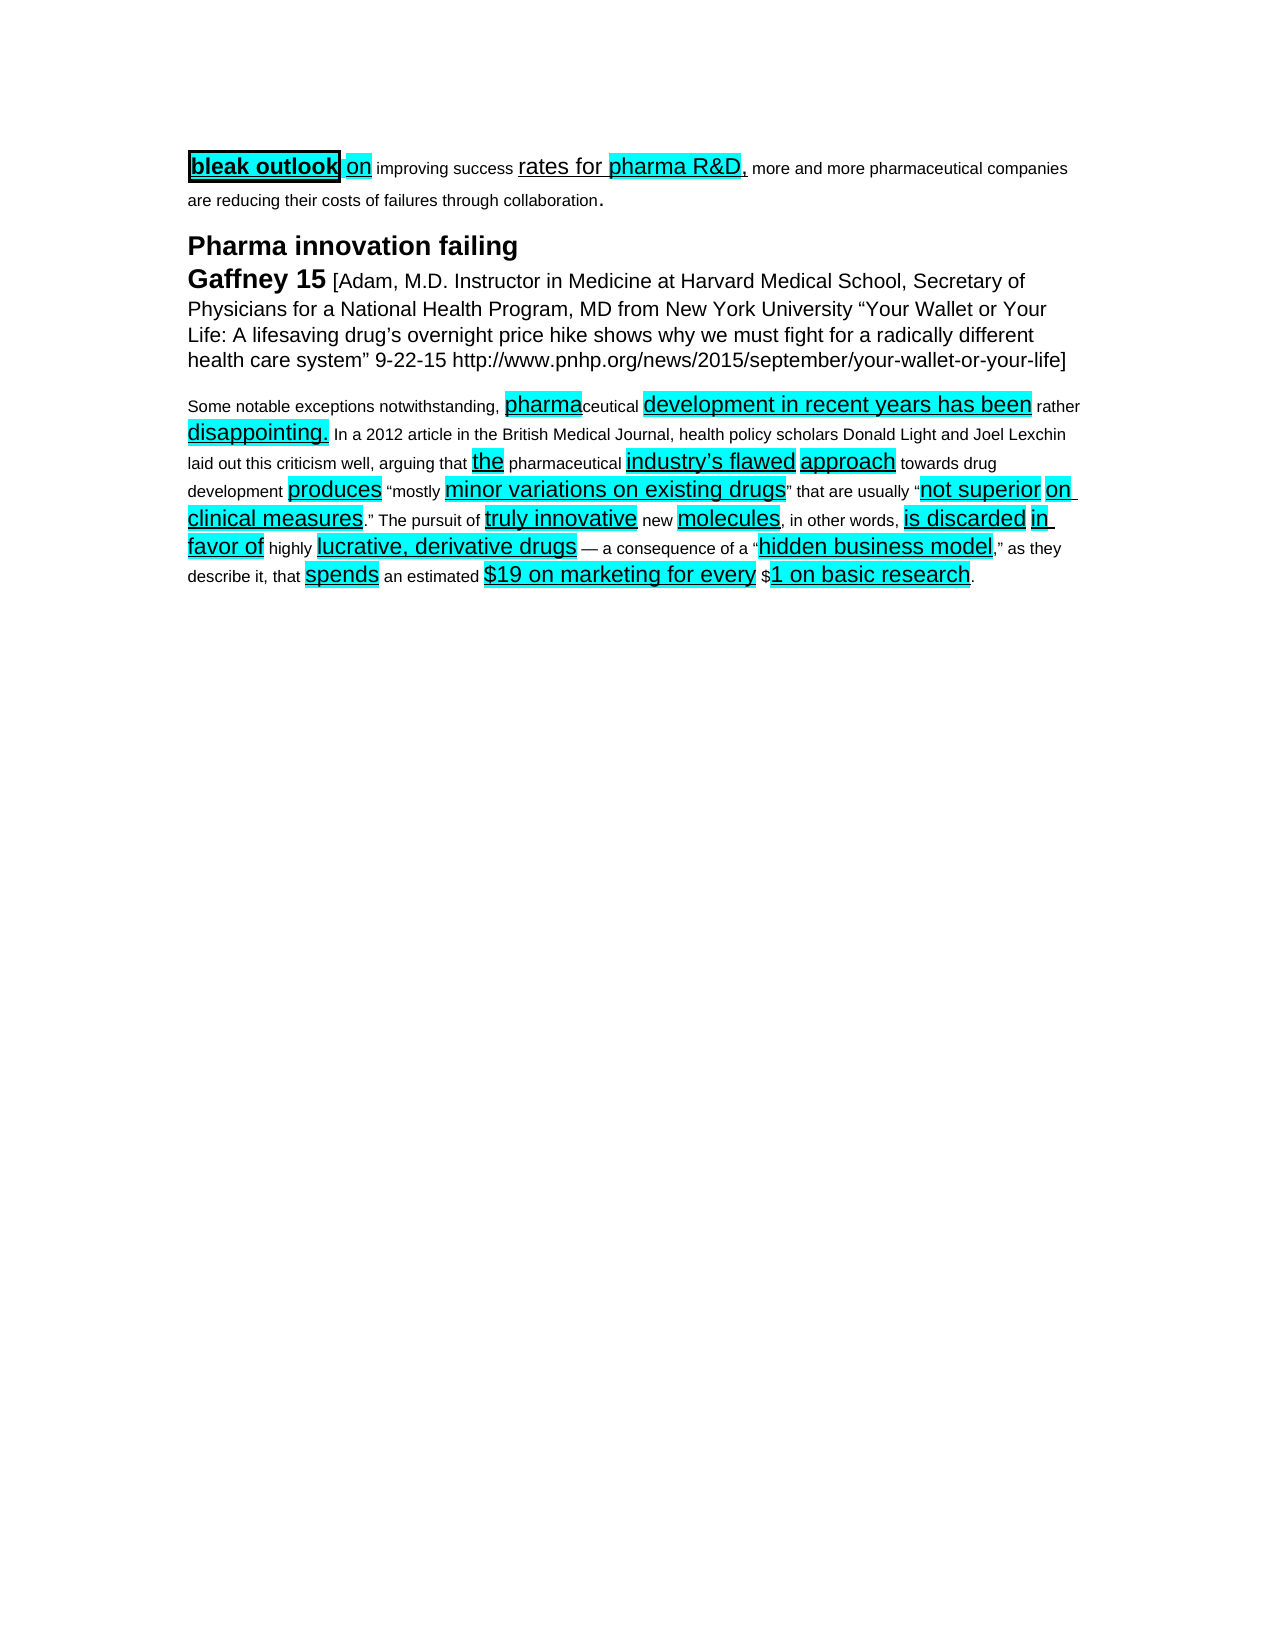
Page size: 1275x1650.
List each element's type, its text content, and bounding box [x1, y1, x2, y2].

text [187, 150, 1087, 211]
text Gaffney 15 [Adam, M.D. Instructor in Medicine at Harvard Medical School, Secretary of Physicians for a National Health Program, MD from New York University “Your Wallet or Your Life: A lifesaving drug’s overnight price hike shows why we must fight for a radically different health care system” 9-22-15 http://www.pnhp.org/news/2015/september/your-wallet-or-your-life] [187, 263, 1087, 372]
text Some notable exceptions notwithstanding, pharmaceutical development in recent years has been rather disappointing. In a 2012 article in the British Medical Journal, health policy scholars Donald Light and Joel Lexchin laid out this criticism well, arguing that the pharmaceutical industry’s flawed approach towards drug development produces “mostly minor variations on existing drugs” that are usually “not superior on clinical measures.” The pursuit of truly innovative new molecules, in other words, is discarded in favor of highly lucrative, derivative drugs — a consequence of a “hidden business model,” as they describe it, that spends an estimated $19 on marketing for every $1 on basic research. [187, 391, 1087, 588]
subtitle Pharma innovation failing [187, 230, 1087, 261]
